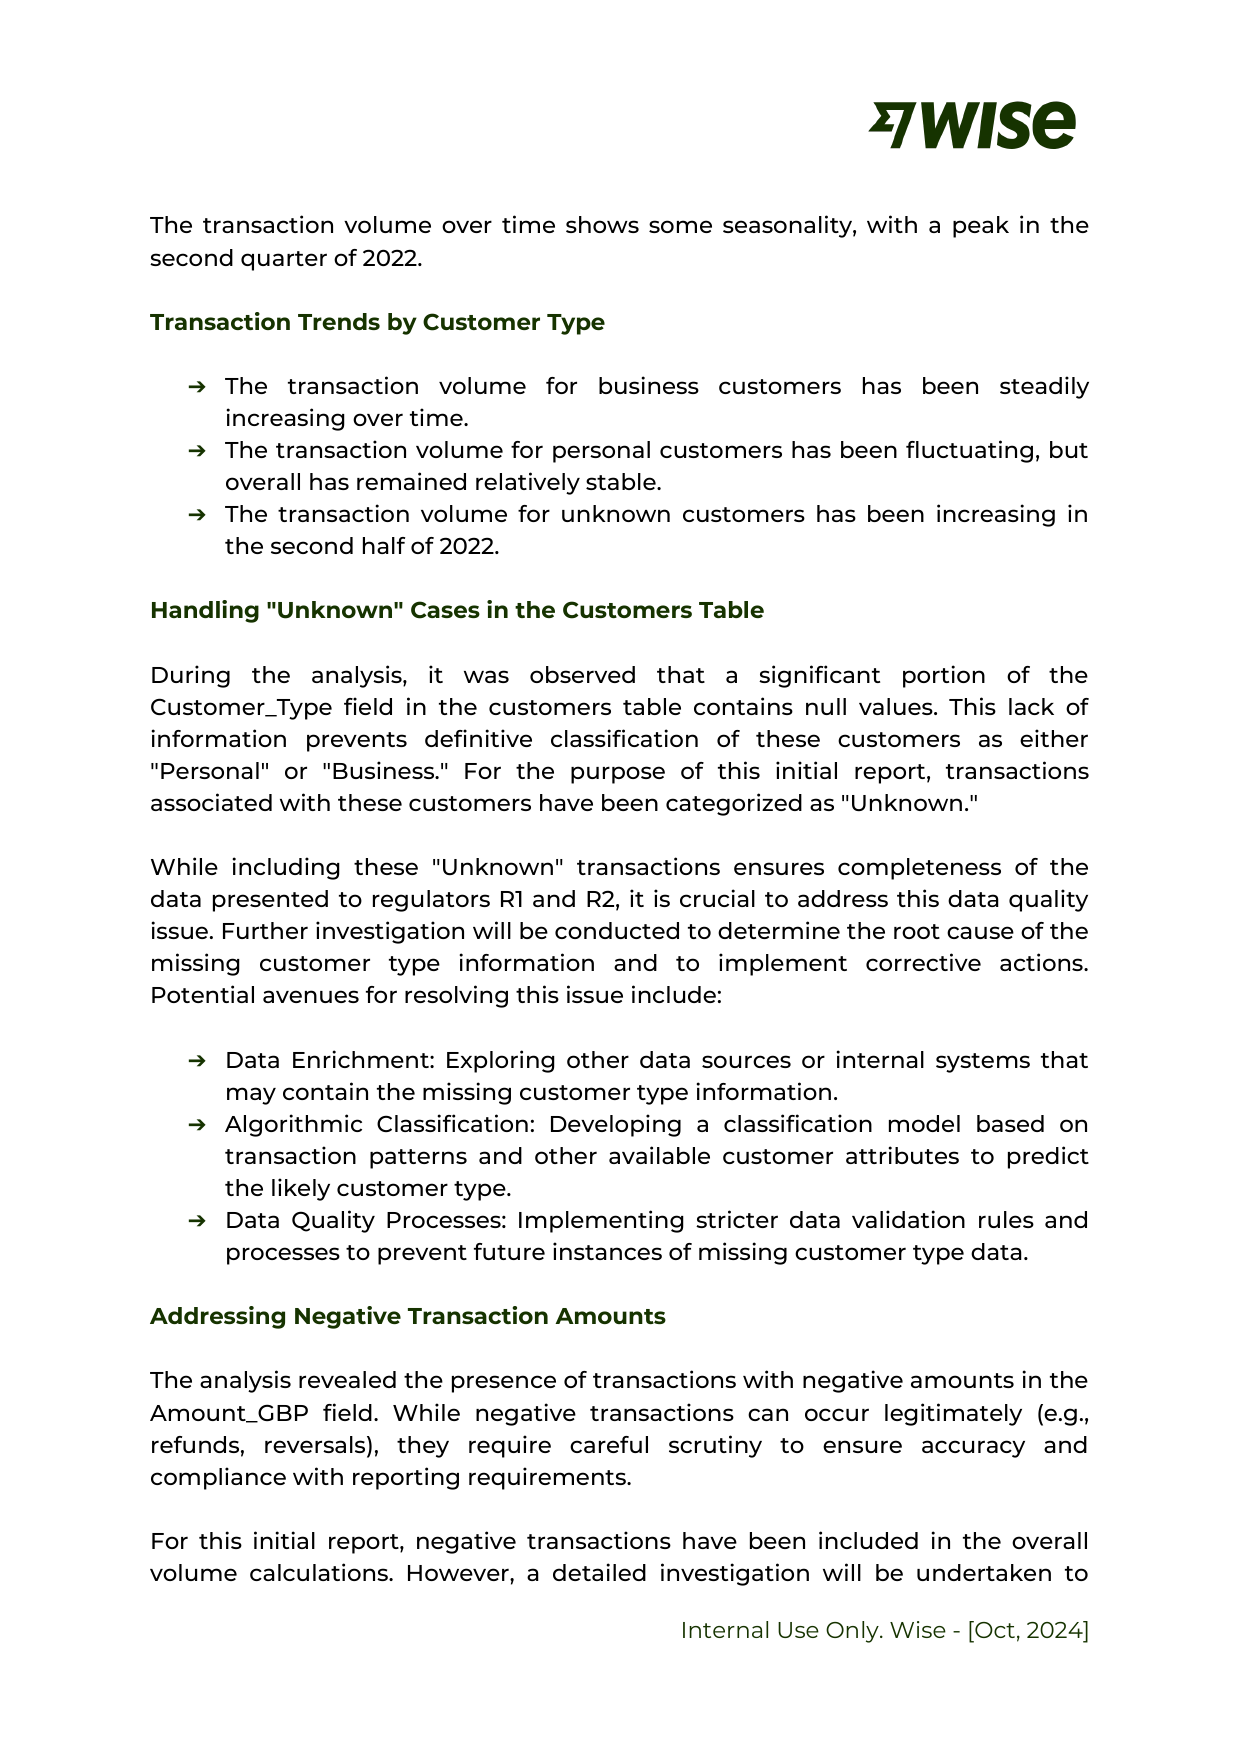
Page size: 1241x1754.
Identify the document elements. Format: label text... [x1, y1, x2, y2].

text The transaction volume over time shows some seasonality, with a peak in the second quarter of 2022. [150, 212, 1090, 272]
picture [851, 75, 1091, 176]
list Algorithmic Classification: Developing a classification model based on transaction patterns and other available customer attributes to predict the likely customer type. [187, 1110, 1090, 1202]
text The analysis revealed the presence of transactions with negative amounts in the Amount_GBP field. While negative transactions can occur legitimately (e.g., refunds, reversals), they require careful scrutiny to ensure accuracy and compliance with reporting requirements. [150, 1367, 1090, 1491]
list Data Enrichment: Exploring other data sources or internal systems that may contain the missing customer type information. [187, 1046, 1090, 1106]
list Data Quality Processes: Implementing stricter data validation rules and processes to prevent future instances of missing customer type data. [187, 1206, 1090, 1266]
text Addressing Negative Transaction Amounts [150, 1303, 1090, 1331]
text During the analysis, it was observed that a significant portion of the Customer_Type field in the customers table contains null values. This lack of information prevents definitive classification of these customers as either "Personal" or "Business." For the purpose of this initial report, transactions associated with these customers have been categorized as "Unknown." [150, 661, 1090, 817]
text While including these "Unknown" transactions ensures completeness of the data presented to regulators R1 and R2, it is crucial to address this data quality issue. Further investigation will be conducted to determine the root cause of the missing customer type information and to implement corrective actions. Potential avenues for resolving this issue include: [150, 853, 1090, 1010]
list The transaction volume for unknown customers has been increasing in the second half of 2022. [187, 501, 1090, 561]
list The transaction volume for business customers has been steadily increasing over time. [187, 372, 1090, 432]
list The transaction volume for personal customers has been fluctuating, but overall has remained relatively stable. [187, 436, 1090, 496]
text Transaction Trends by Customer Type [150, 308, 1090, 336]
text Handling "Unknown" Cases in the Customers Table [150, 597, 1090, 625]
